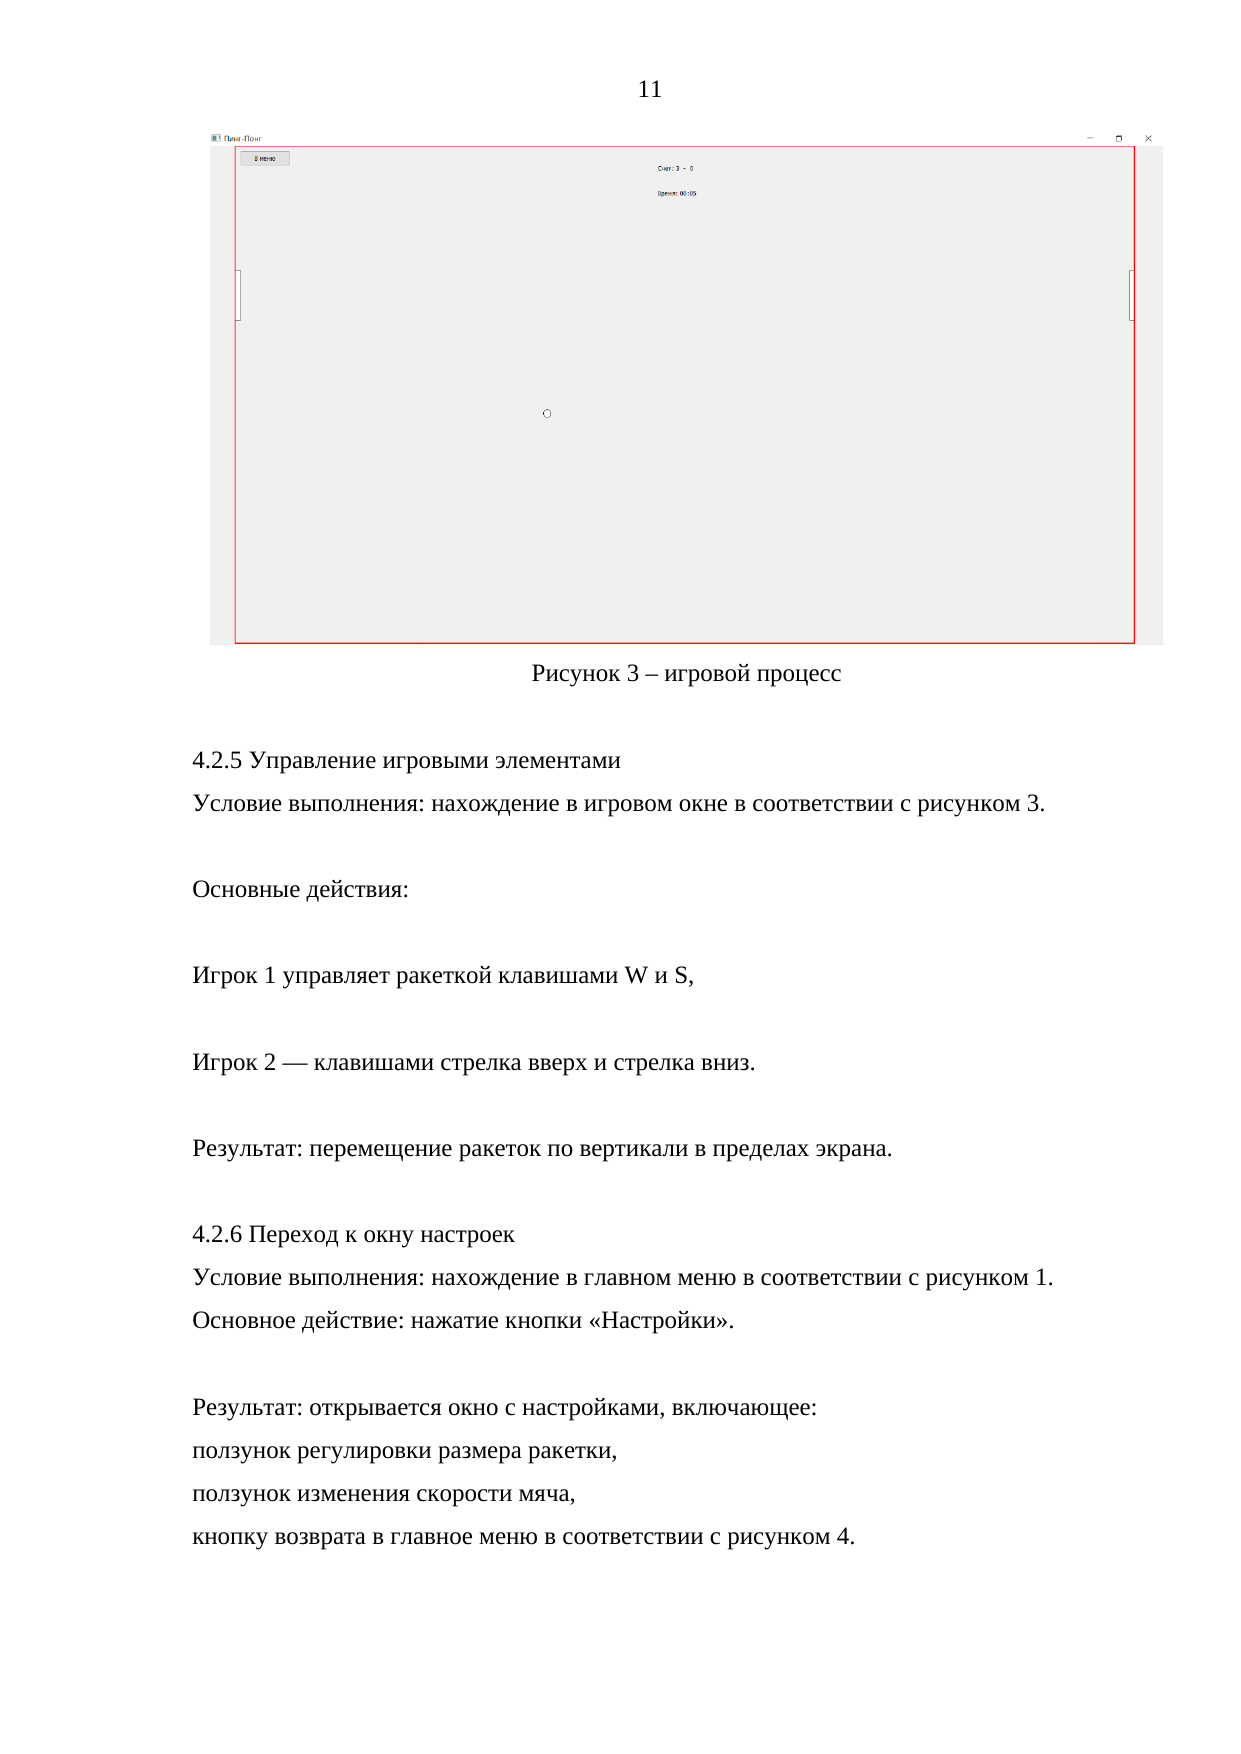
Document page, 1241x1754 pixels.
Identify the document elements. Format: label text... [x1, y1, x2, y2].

text Основное действие: нажатие кнопки «Настройки». [118, 1305, 1181, 1334]
text Условие выполнения: нахождение в главном меню в соответствии с рисунком 1. [118, 1262, 1181, 1291]
text Рисунок 3 – игровой процесс [118, 658, 1181, 687]
text 4.2.5 Управление игровыми элементами [118, 745, 1181, 773]
text Результат: перемещение ракеток по вертикали в пределах экрана. [118, 1133, 1181, 1162]
text 4.2.6 Переход к окну настроек [118, 1219, 1181, 1248]
text Основные действия: [118, 874, 1181, 903]
text Результат: открывается окно с настройками, включающее: [118, 1392, 1181, 1420]
text ползунок изменения скорости мяча, [118, 1478, 1181, 1507]
text ползунок регулировки размера ракетки, [118, 1435, 1181, 1463]
text Игрок 2 — клавишами стрелка вверх и стрелка вниз. [118, 1047, 1181, 1075]
text кнопку возврата в главное меню в соответствии с рисунком 4. [118, 1521, 1181, 1550]
text Условие выполнения: нахождение в игровом окне в соответствии с рисунком 3. [118, 788, 1181, 817]
picture [210, 131, 1164, 645]
text Игрок 1 управляет ракеткой клавишами W и S, [118, 960, 1181, 989]
